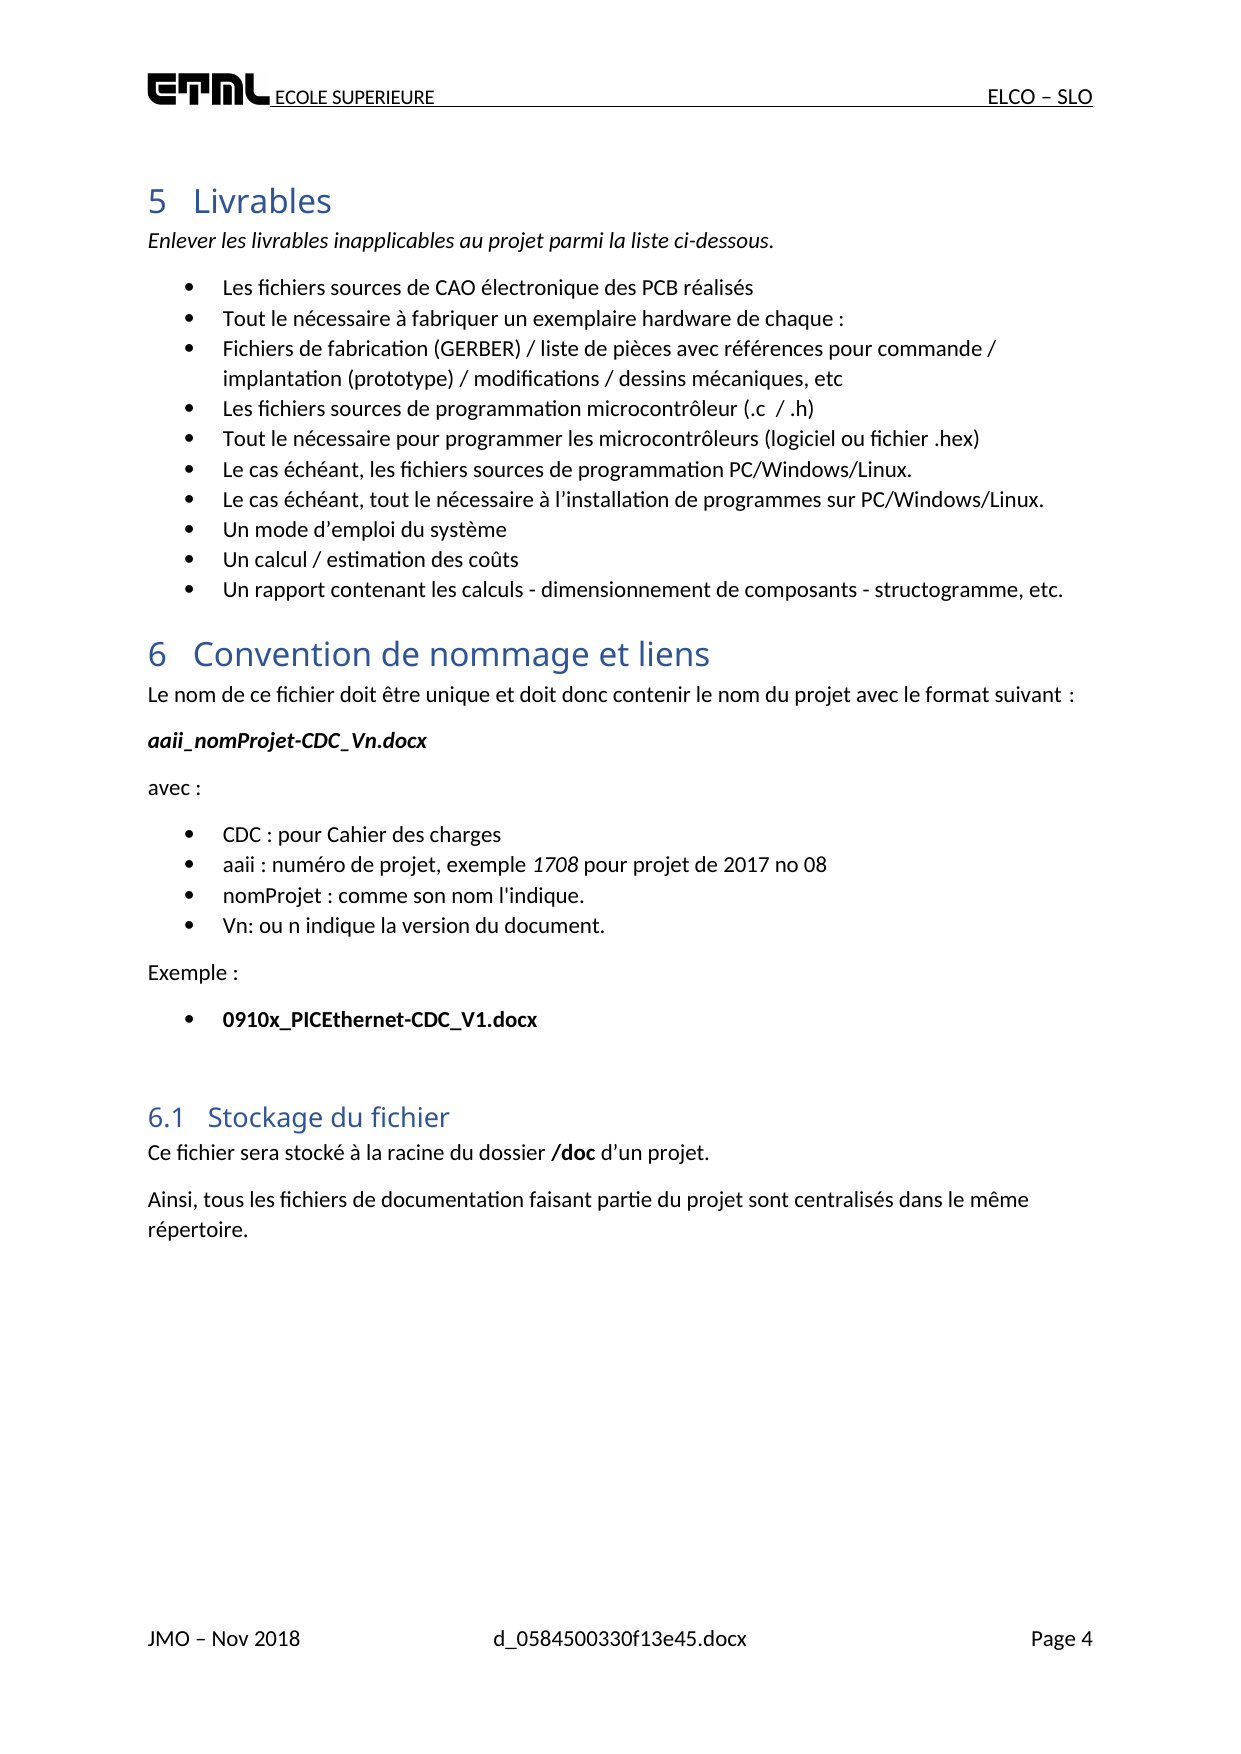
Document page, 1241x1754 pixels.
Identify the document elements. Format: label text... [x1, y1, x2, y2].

list Tout le nécessaire pour programmer les microcontrôleurs (logiciel ou fichier .hex) [185, 424, 1093, 453]
list nomProjet : comme son nom l'indique. [185, 881, 1093, 909]
list Un mode d’emploi du système [185, 515, 1093, 543]
list Vn: ou n indique la version du document. [185, 911, 1093, 939]
list Un rapport contenant les calculs - dimensionnement de composants - structogramme, etc. [185, 576, 1093, 604]
list Un calcul / estimation des coûts [185, 545, 1093, 573]
list Le cas échéant, les fichiers sources de programmation PC/Windows/Linux. [185, 455, 1093, 483]
list aaii : numéro de projet, exemple 1708 pour projet de 2017 no 08 [185, 851, 1093, 879]
subtitle Stockage du fichier [148, 1098, 1093, 1135]
text Enlever les livrables inapplicables au projet parmi la liste ci-dessous. [148, 227, 1093, 255]
list Les fichiers sources de programmation microcontrôleur (.c / .h) [185, 394, 1093, 422]
text aaii_nomProjet-CDC_Vn.docx [148, 727, 1093, 755]
picture [147, 73, 270, 105]
list CDC : pour Cahier des charges [185, 820, 1093, 848]
list Le cas échéant, tout le nécessaire à l’installation de programmes sur PC/Windows/Linux. [185, 485, 1093, 513]
list Tout le nécessaire à fabriquer un exemplaire hardware de chaque : [185, 304, 1093, 332]
text Exemple : [148, 958, 1093, 986]
list 0910x_PICEthernet-CDC_V1.docx [185, 1005, 1093, 1033]
list Fichiers de fabrication (GERBER) / liste de pièces avec références pour commande / implantation (prototype) / modifications / dessins mécaniques, etc [185, 334, 1093, 392]
text avec : [148, 773, 1093, 802]
list Les fichiers sources de CAO électronique des PCB réalisés [185, 273, 1093, 302]
subtitle Livrables [148, 178, 1093, 223]
text Ce fichier sera stocké à la racine du dossier /doc d’un projet. [148, 1138, 1093, 1166]
text Le nom de ce fichier doit être unique et doit donc contenir le nom du projet avec le format suivant : [148, 680, 1093, 708]
text Ainsi, tous les fichiers de documentation faisant partie du projet sont centralisés dans le même répertoire. [148, 1185, 1093, 1243]
subtitle Convention de nommage et liens [148, 631, 1093, 676]
